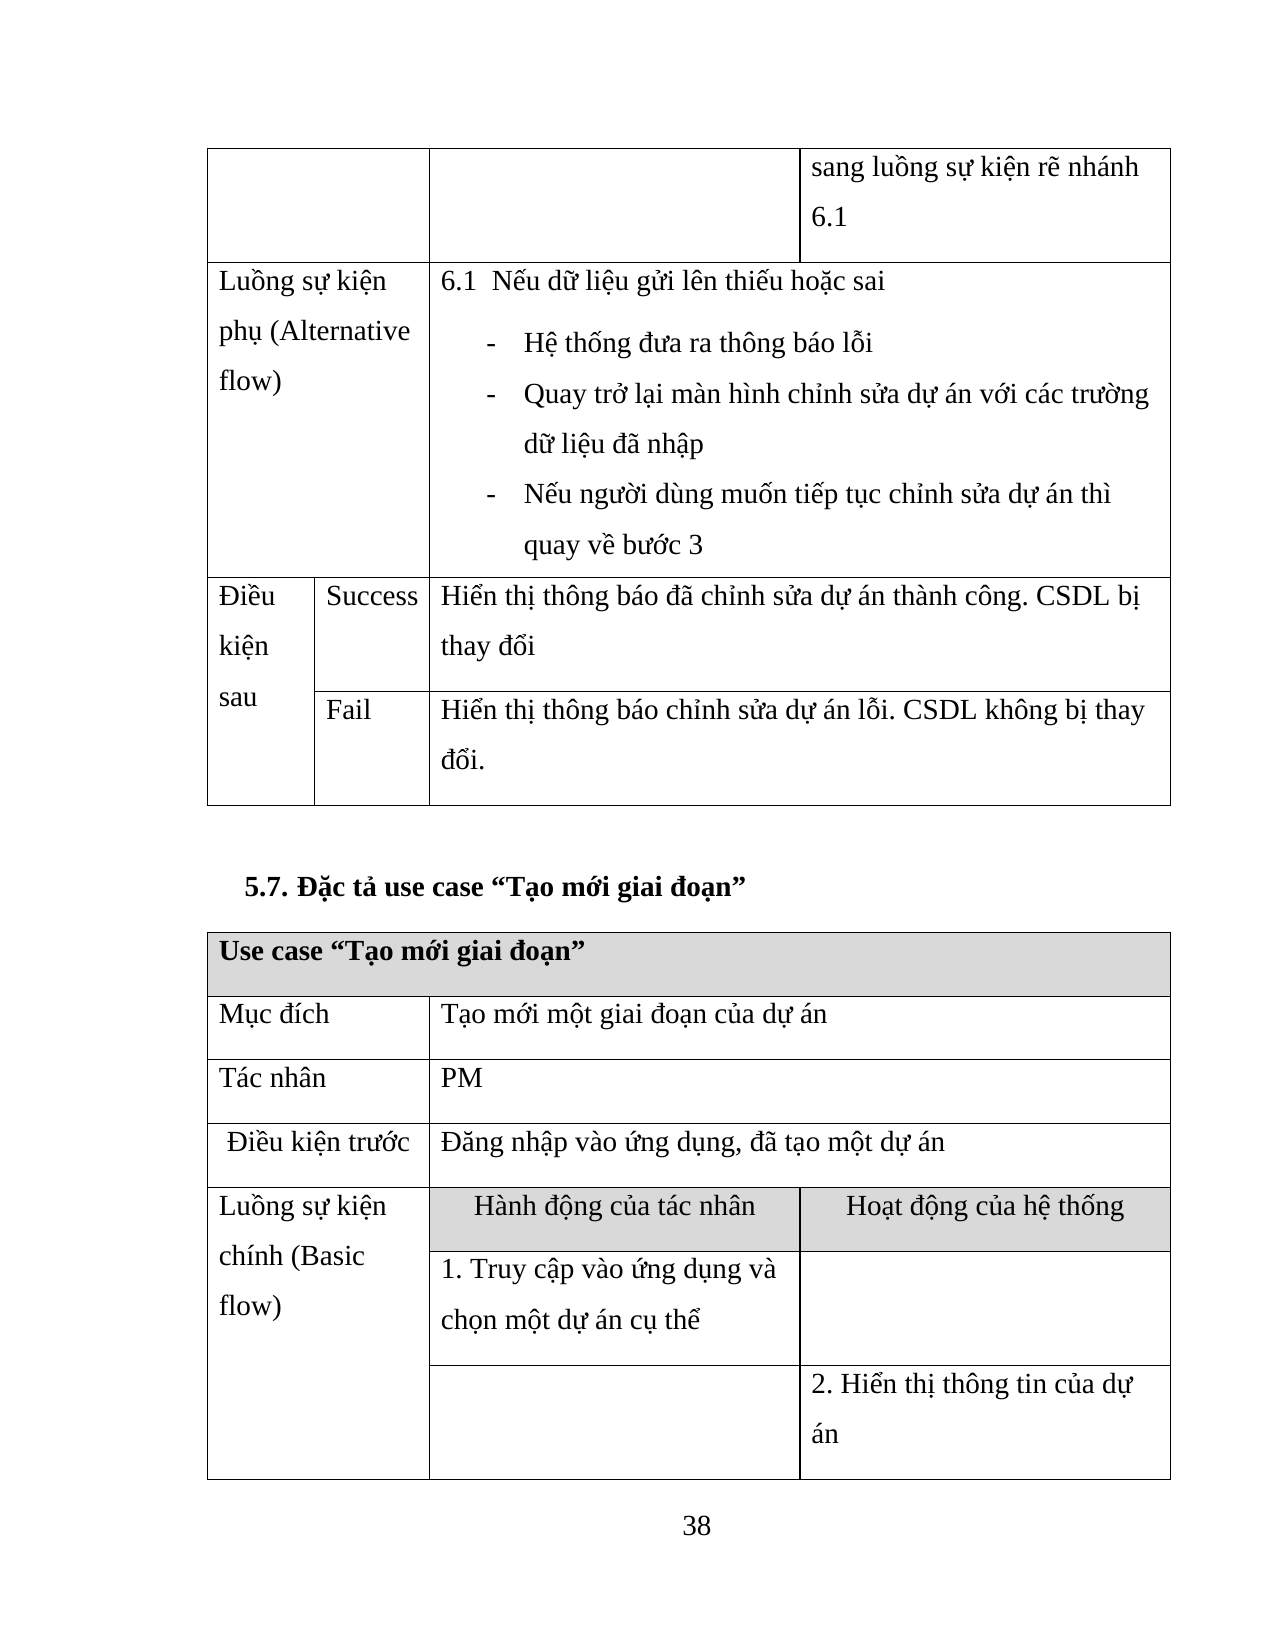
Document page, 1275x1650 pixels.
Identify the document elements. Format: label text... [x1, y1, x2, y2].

table_cell Hiển thị thông báo đã chỉnh sửa dự án thành công. CSDL bị thay đổi [430, 578, 1170, 691]
table_cell [208, 149, 429, 262]
table_cell [430, 149, 799, 262]
table_cell PM [430, 1060, 1170, 1123]
table_cell Đăng nhập vào ứng dụng, đã tạo một dự án [430, 1124, 1170, 1187]
table_cell 1. Truy cập vào ứng dụng và chọn một dự án cụ thể [430, 1252, 799, 1365]
table_cell Tác nhân [208, 1060, 429, 1123]
table_cell Điều kiện trước [208, 1124, 429, 1187]
table_cell Hành động của tác nhân [430, 1188, 799, 1251]
table_cell Mục đích [208, 997, 429, 1059]
table_cell Tạo mới một giai đoạn của dự án [430, 997, 1170, 1059]
table_cell Fail [315, 692, 429, 805]
table_cell Luồng sự kiện phụ (Alternative flow) [208, 263, 429, 577]
table_header Use case “Tạo mới giai đoạn” [208, 933, 1170, 996]
table_cell Hoạt động của hệ thống [801, 1188, 1170, 1251]
table_cell [430, 1366, 799, 1479]
table_cell Hiển thị thông báo chỉnh sửa dự án lỗi. CSDL không bị thay đổi. [430, 692, 1170, 805]
table_cell Luồng sự kiện chính (Basic flow) [208, 1188, 429, 1479]
table_cell Điều kiện sau [208, 578, 314, 805]
table_cell [801, 1252, 1170, 1365]
list Đặc tả use case “Tạo mới giai đoạn” [244, 869, 1186, 903]
table_cell 6.1 Nếu dữ liệu gửi lên thiếu hoặc sai Hệ thống đưa ra thông báo lỗi Quay trở lại màn hình chỉnh sửa dự án với các trường dữ liệu đã nhập Nếu người dùng muốn tiếp tục chỉnh sửa dự án thì quay về bước 3 [430, 263, 1170, 577]
table_cell 2. Hiển thị thông tin của dự án [801, 1366, 1170, 1479]
table_cell Success [315, 578, 429, 691]
